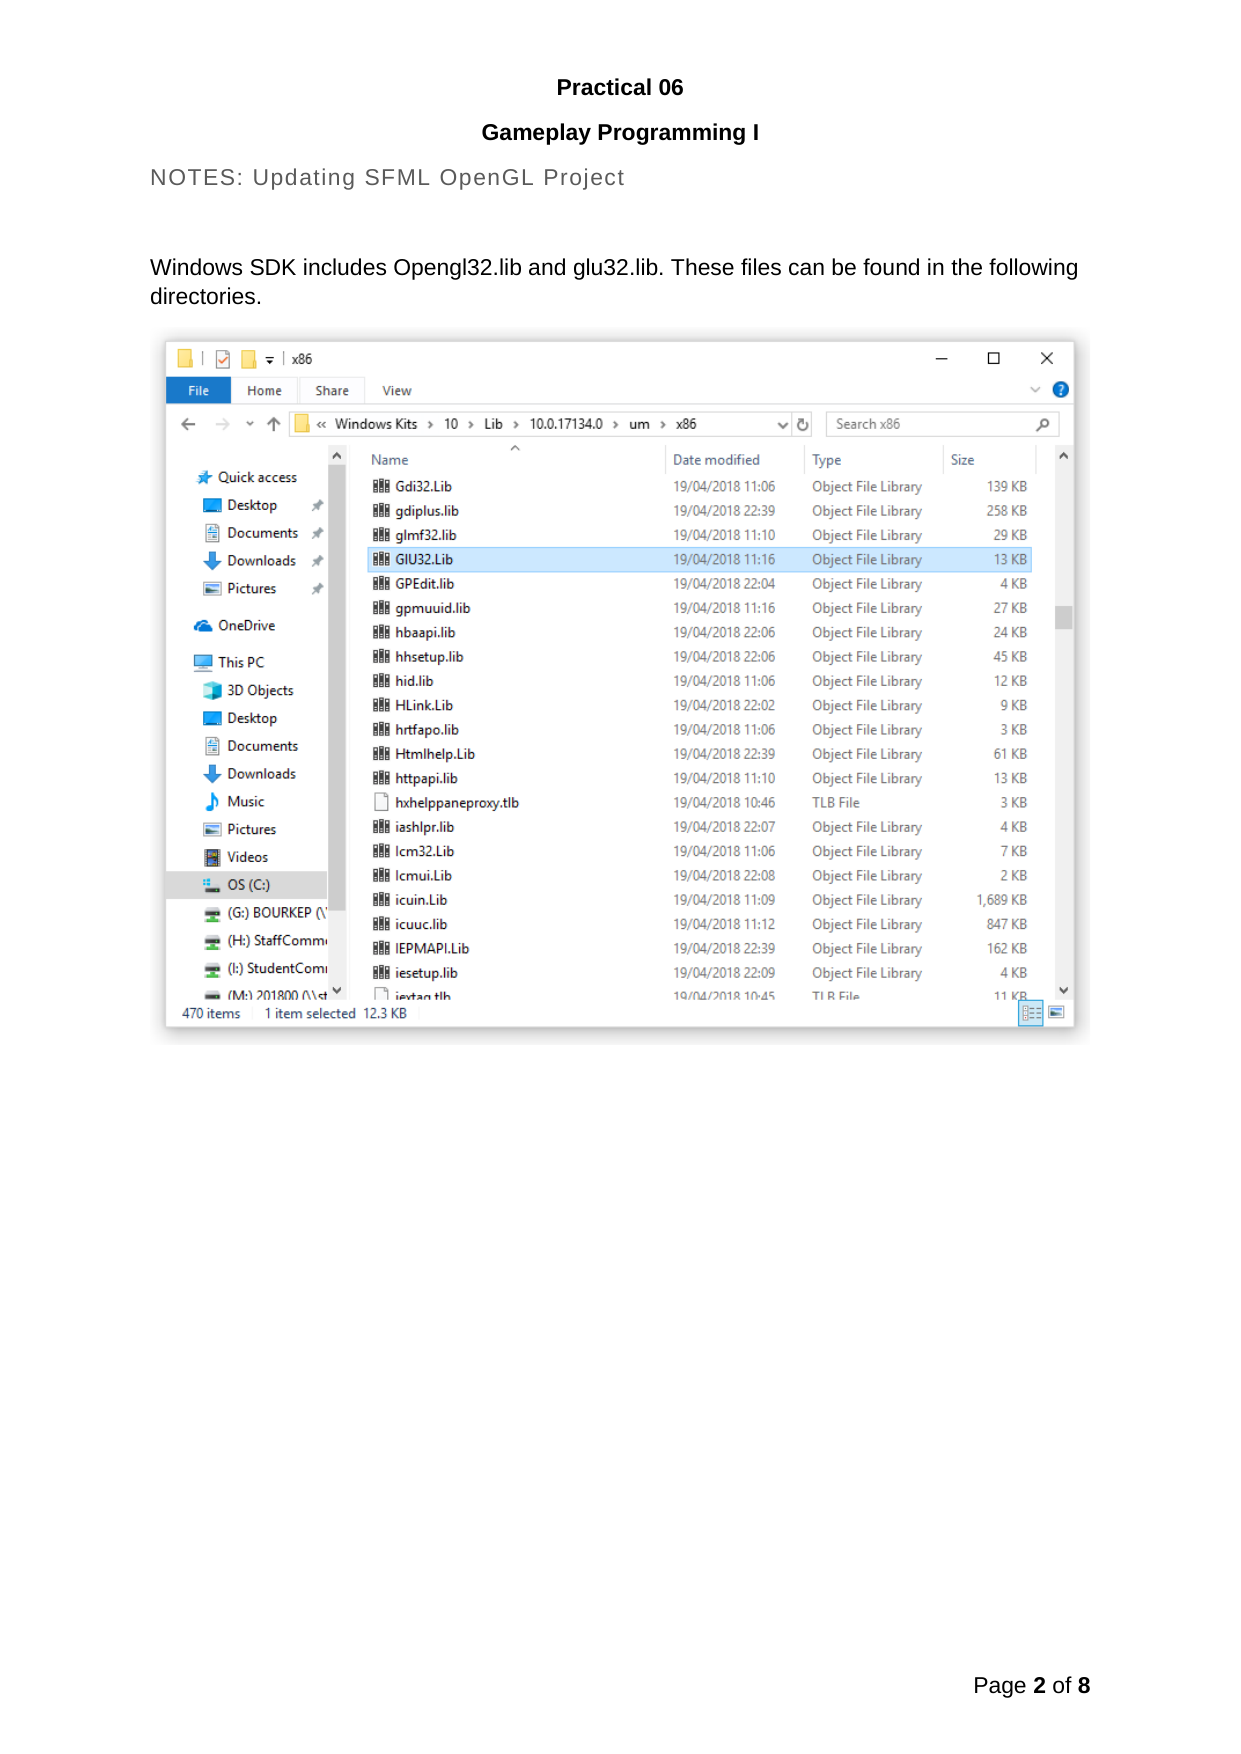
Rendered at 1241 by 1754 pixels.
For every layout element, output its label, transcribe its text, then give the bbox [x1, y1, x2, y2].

picture [150, 327, 1091, 1045]
text Windows SDK includes Opengl32.lib and glu32.lib. These files can be found in the following directories. [150, 254, 1090, 309]
subtitle NOTES: Updating SFML OpenGL Project [150, 164, 1090, 190]
